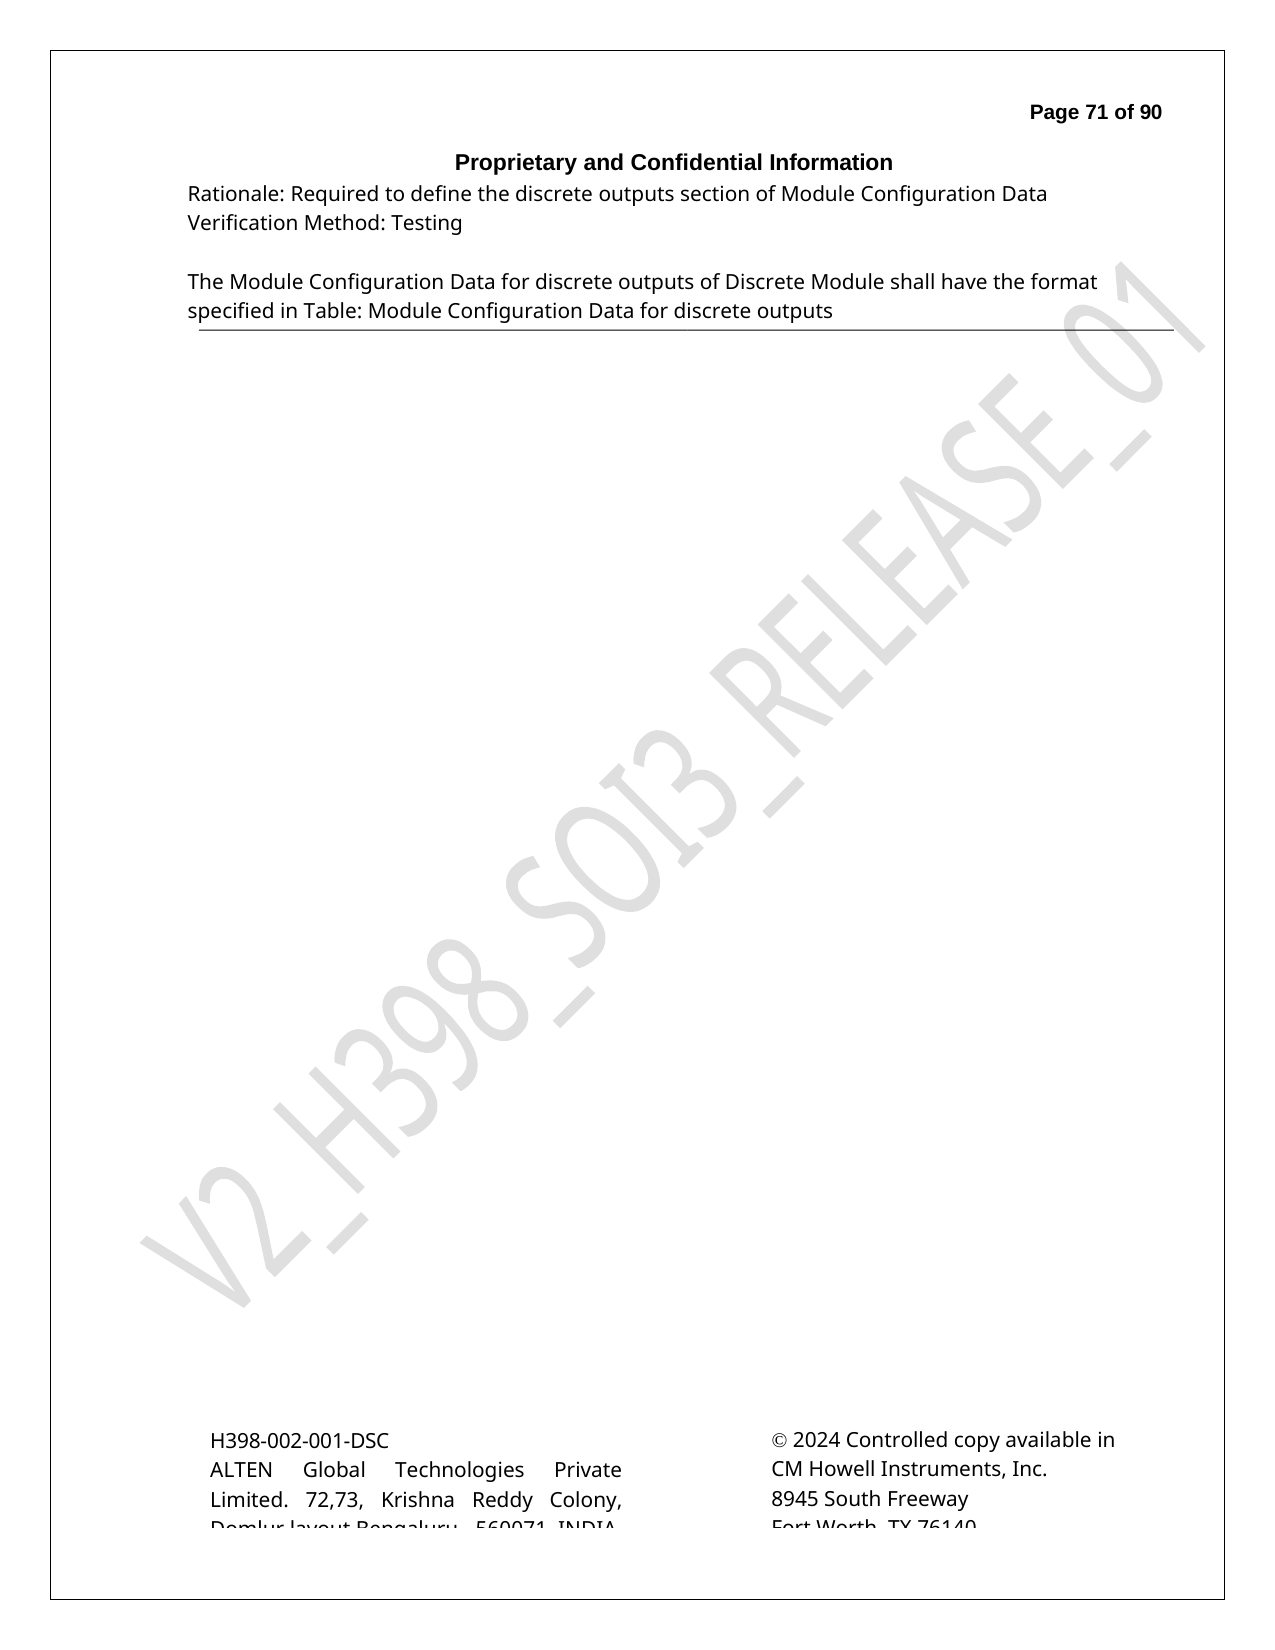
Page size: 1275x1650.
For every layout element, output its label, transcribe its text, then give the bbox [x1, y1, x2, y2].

text The Module Configuration Data for discrete outputs of Discrete Module shall have the format specified in Table: Module Configuration Data for discrete outputs [187, 267, 1163, 325]
text Rationale: Required to define the discrete outputs section of Module Configuration Data Verification Method: Testing [187, 179, 1089, 237]
